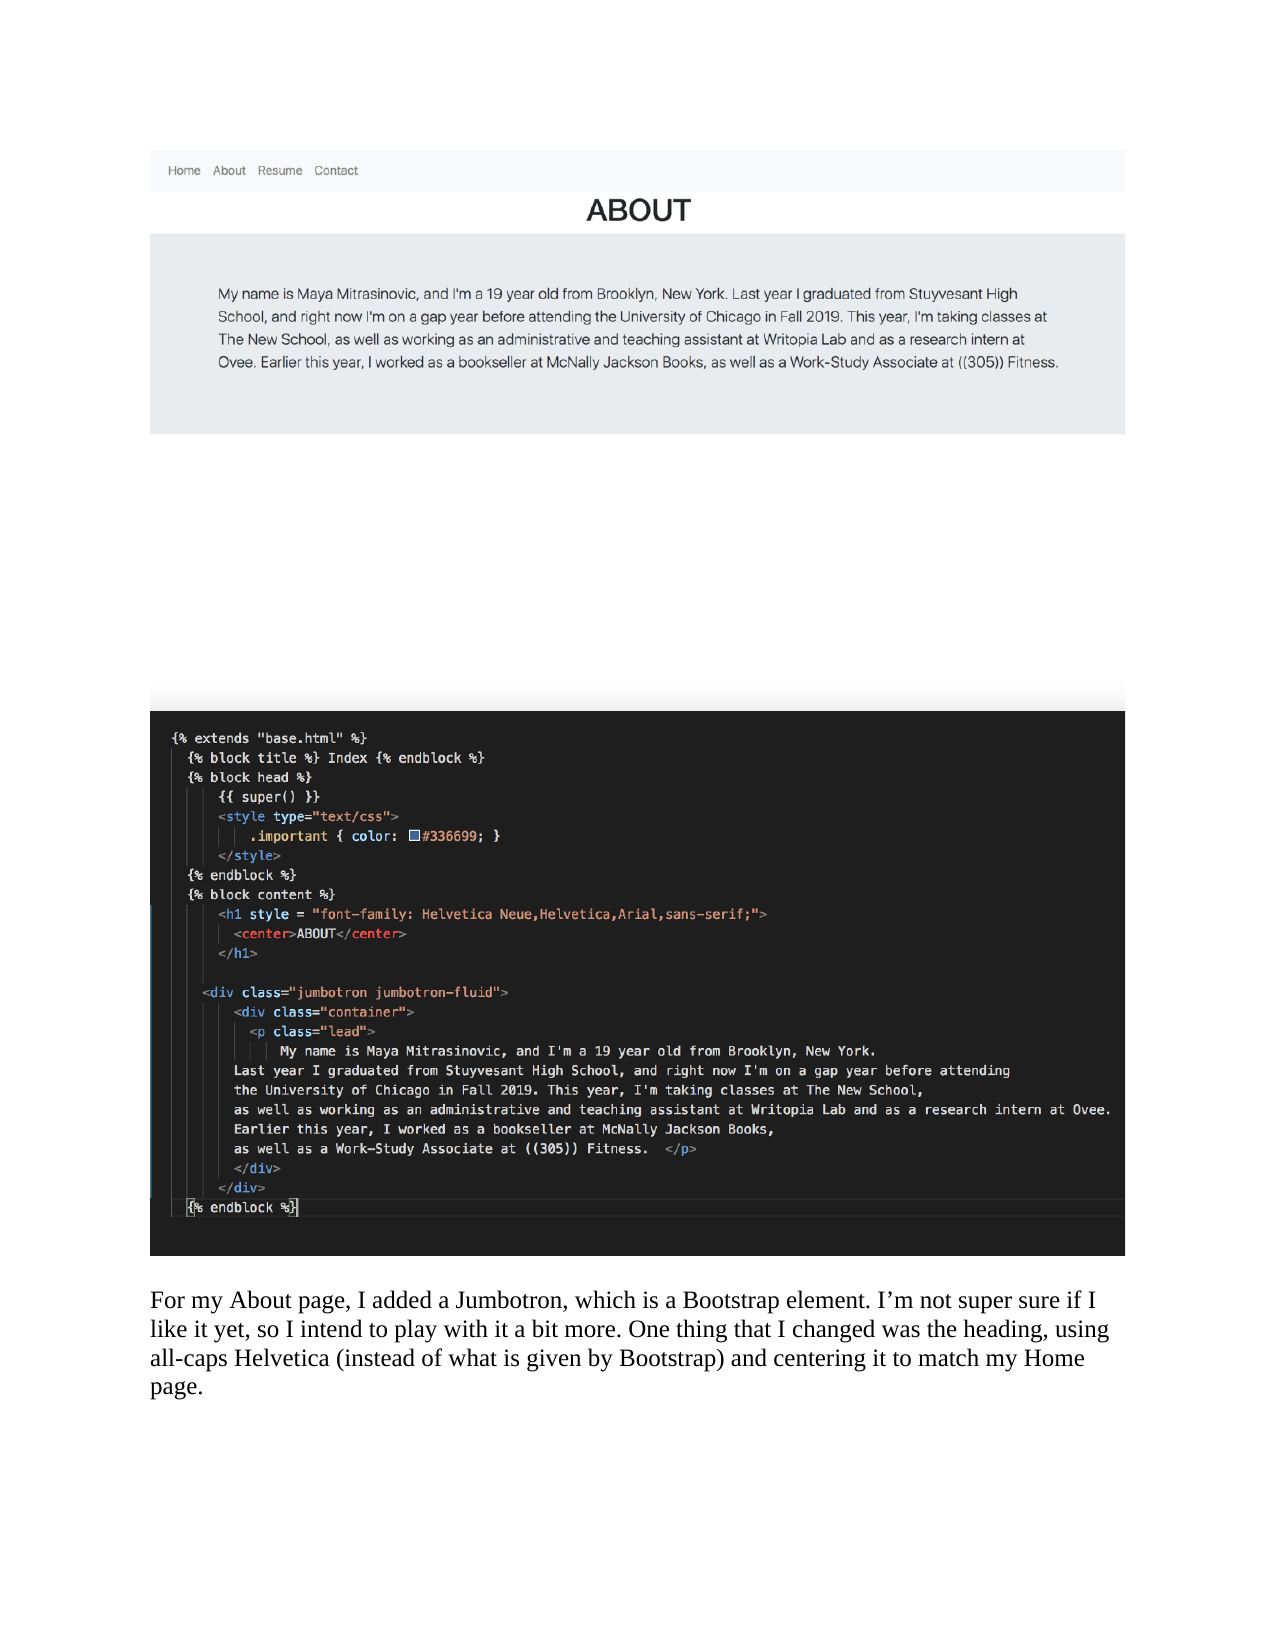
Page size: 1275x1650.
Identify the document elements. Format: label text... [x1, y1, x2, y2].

picture [150, 150, 1125, 1256]
text For my About page, I added a Jumbotron, which is a Bootstrap element. I’m not super sure if I like it yet, so I intend to play with it a bit more. One thing that I changed was the heading, using all-caps Helvetica (instead of what is given by Bootstrap) and centering it to match my Home page. [150, 1285, 1125, 1400]
